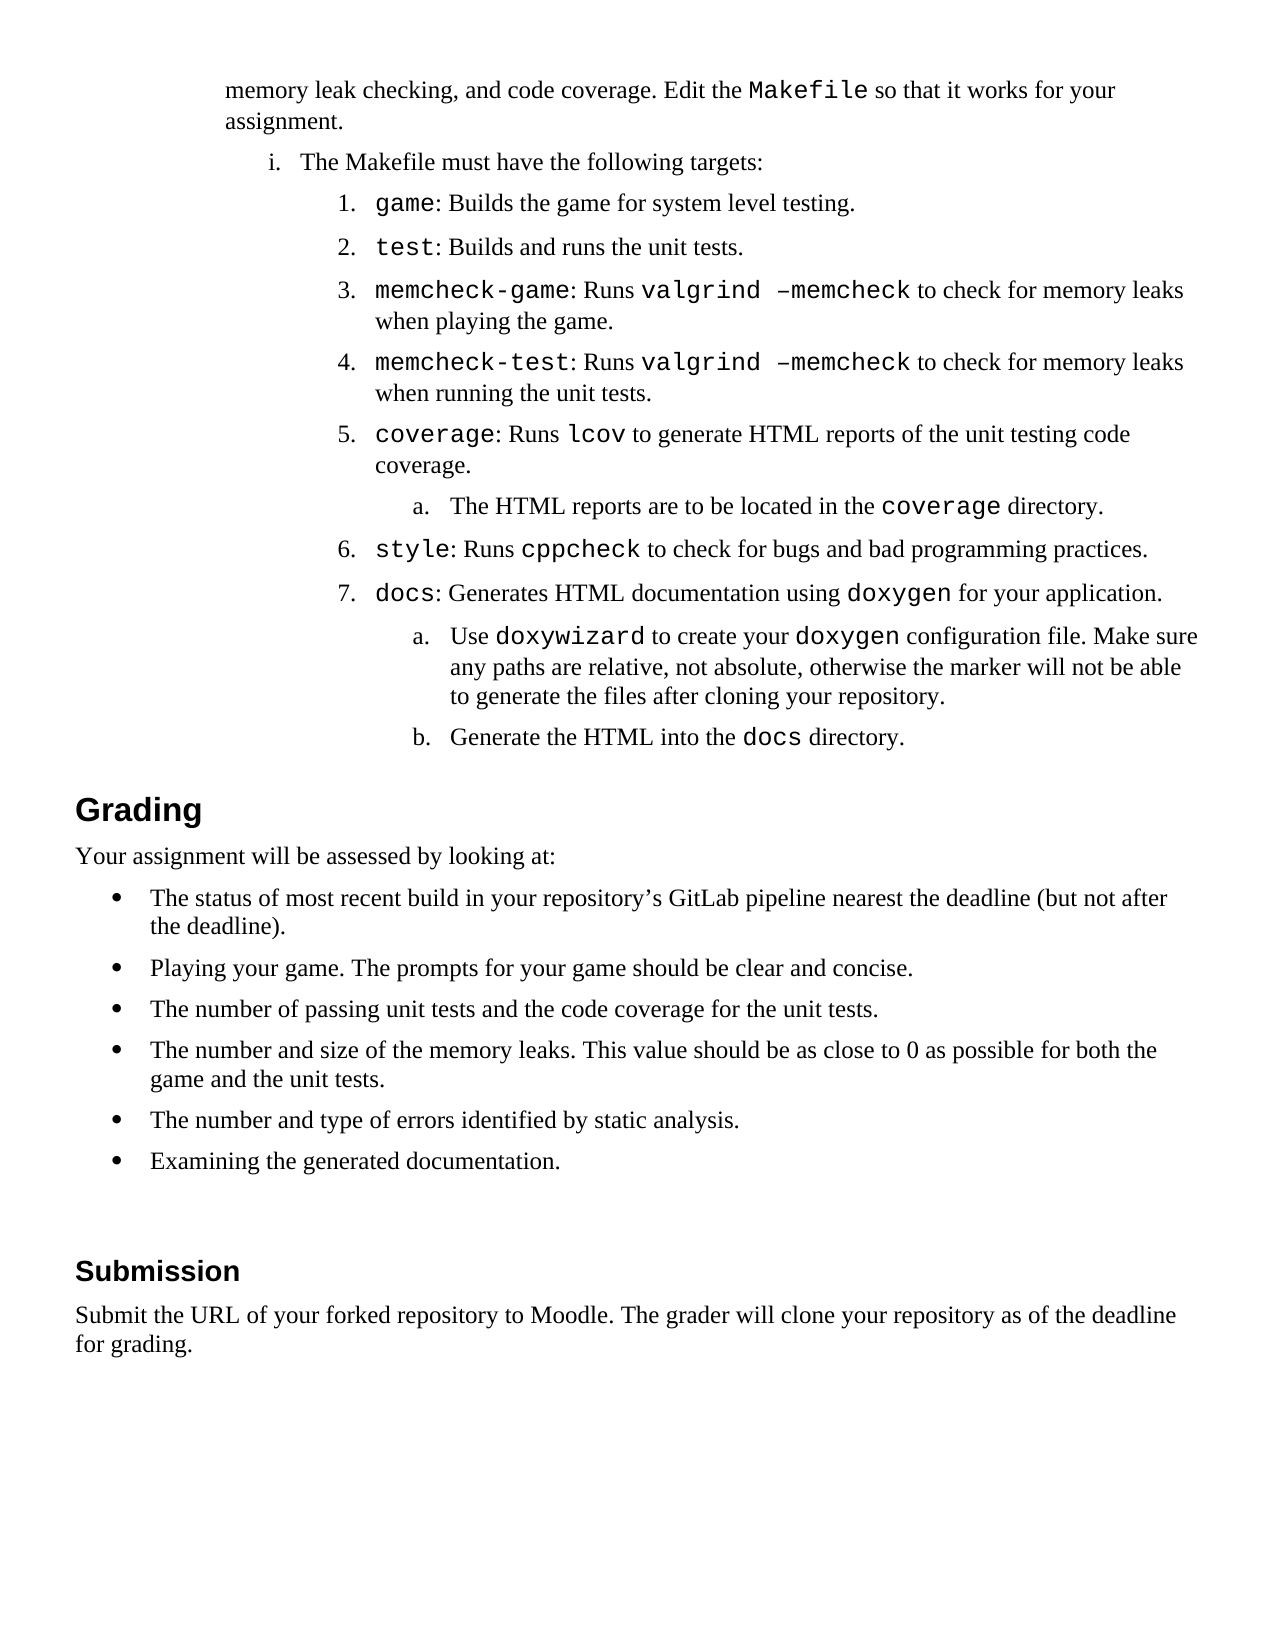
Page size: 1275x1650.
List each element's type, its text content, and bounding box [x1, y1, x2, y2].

list The number and size of the memory leaks. This value should be as close to 0 as possible for both the game and the unit tests. [112, 1035, 1200, 1093]
list game: Builds the game for system level testing. [337, 188, 1200, 219]
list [187, 75, 1200, 134]
list docs: Generates HTML documentation using doxygen for your application. [337, 578, 1200, 609]
list memcheck-game: Runs valgrind –memcheck to check for memory leaks when playing the game. [337, 275, 1200, 334]
list The Makefile must have the following targets: [281, 147, 1200, 176]
text Submit the URL of your forked repository to Moodle. The grader will clone your repository as of the deadline for grading. [75, 1300, 1200, 1357]
subtitle Grading [75, 790, 1200, 829]
list The HTML reports are to be located in the coverage directory. [412, 491, 1200, 522]
text Your assignment will be assessed by looking at: [75, 841, 1200, 870]
list style: Runs cppcheck to check for bugs and bad programming practices. [337, 534, 1200, 565]
list The number of passing unit tests and the code coverage for the unit tests. [112, 994, 1200, 1023]
list coverage: Runs lcov to generate HTML reports of the unit testing code coverage. [337, 419, 1200, 479]
list Use doxywizard to create your doxygen configuration file. Make sure any paths are relative, not absolute, otherwise the marker will not be able to generate the files after cloning your repository. [412, 621, 1200, 709]
list test: Builds and runs the unit tests. [337, 232, 1200, 262]
list The number and type of errors identified by static analysis. [112, 1105, 1200, 1134]
list Playing your game. The prompts for your game should be clear and concise. [112, 953, 1200, 981]
list Examining the generated documentation. [112, 1146, 1200, 1175]
list The status of most recent build in your repository’s GitLab pipeline nearest the deadline (but not after the deadline). [112, 883, 1200, 940]
subtitle Submission [75, 1254, 1200, 1287]
list memcheck-test: Runs valgrind –memcheck to check for memory leaks when running the unit tests. [337, 347, 1200, 407]
list Generate the HTML into the docs directory. [412, 722, 1200, 753]
